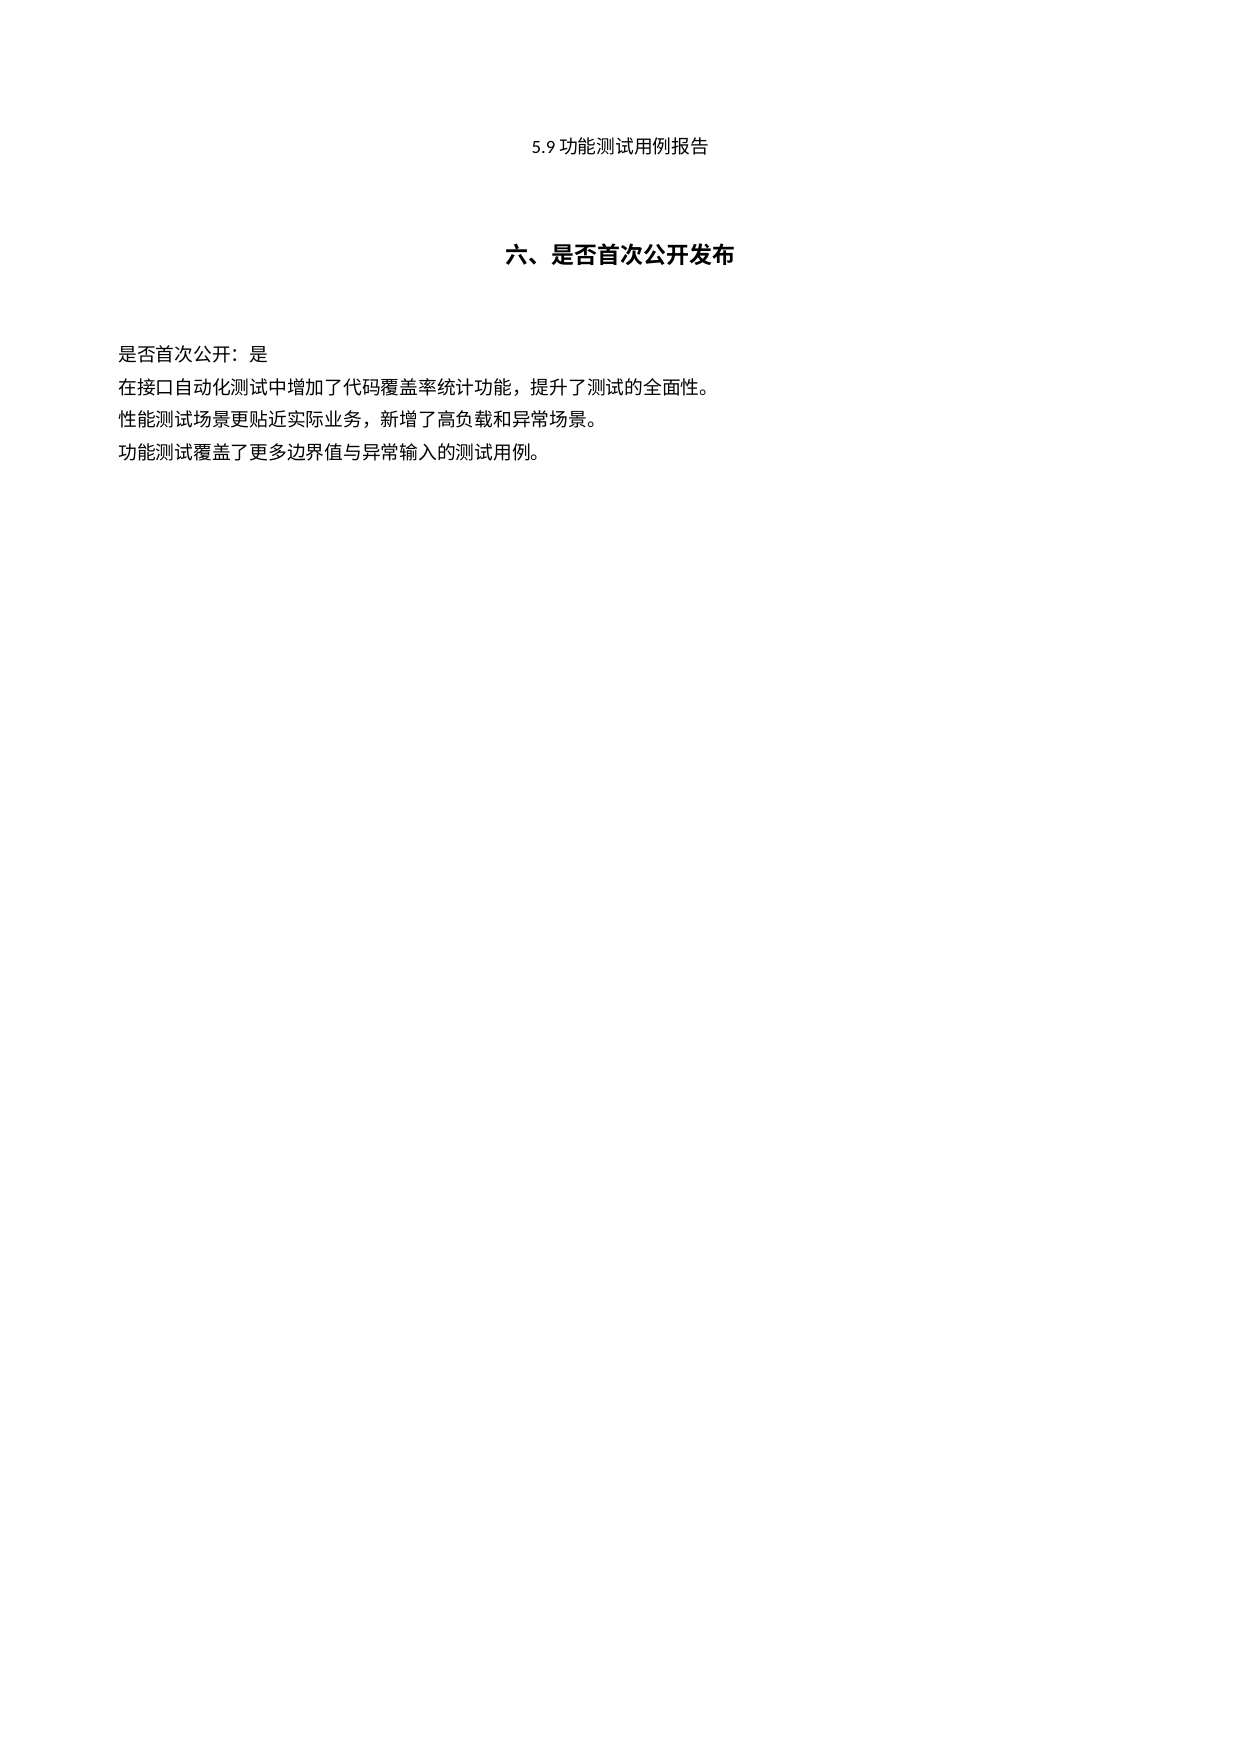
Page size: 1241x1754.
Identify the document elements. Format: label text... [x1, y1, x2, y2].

text 功能测试覆盖了更多边界值与异常输入的测试用例。 [118, 435, 1122, 467]
text 5.9功能测试用例报告 [118, 129, 1122, 162]
text 性能测试场景更贴近实际业务，新增了高负载和异常场景。 [118, 402, 1122, 435]
subtitle 是否首次公开发布 [74, 222, 1122, 287]
text 在接口自动化测试中增加了代码覆盖率统计功能，提升了测试的全面性。 [118, 370, 1122, 402]
text 是否首次公开：是 [118, 337, 1122, 370]
